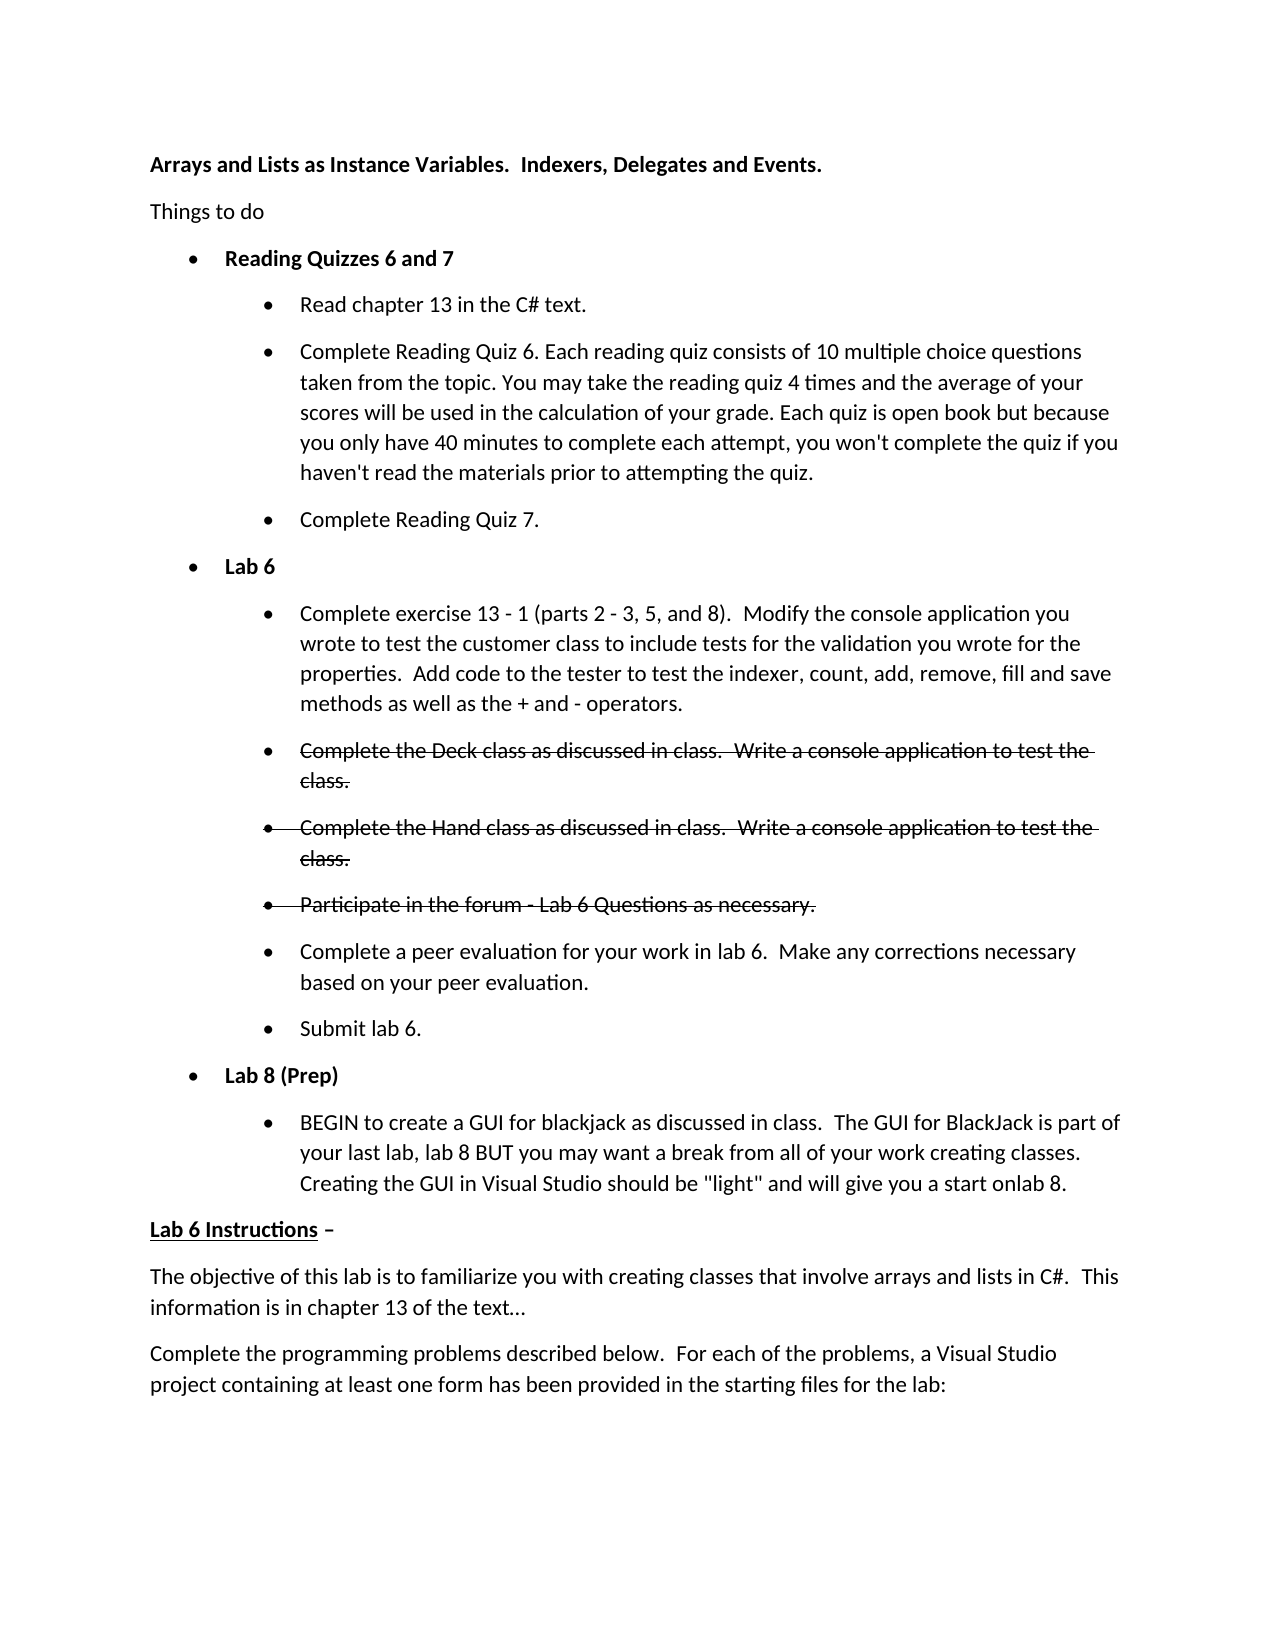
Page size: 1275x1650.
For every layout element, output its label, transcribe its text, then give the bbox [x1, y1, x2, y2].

list Read chapter 13 in the C# text. [262, 291, 1125, 319]
list Complete Reading Quiz 6. Each reading quiz consists of 10 multiple choice questions taken from the topic. You may take the reading quiz 4 times and the average of your scores will be used in the calculation of your grade. Each quiz is open book but because you only have 40 minutes to complete each attempt, you won't complete the quiz if you haven't read the materials prior to attempting the quiz. [262, 337, 1125, 486]
list Participate in the forum - Lab 6 Questions as necessary. [262, 891, 1125, 919]
list Lab 8 (Prep) [187, 1061, 1125, 1089]
list Reading Quizzes 6 and 7 [187, 244, 1125, 272]
text Arrays and Lists as Instance Variables. Indexers, Delegates and Events. [150, 150, 1125, 178]
text Complete the programming problems described below. For each of the problems, a Visual Studio project containing at least one form has been provided in the starting files for the lab: [150, 1339, 1125, 1398]
list Submit lab 6. [262, 1014, 1125, 1043]
list Complete a peer evaluation for your work in lab 6. Make any corrections necessary based on your peer evaluation. [262, 937, 1125, 996]
list Complete Reading Quiz 7. [262, 505, 1125, 533]
list Complete the Hand class as discussed in class. Write a console application to test the class. [262, 813, 1125, 872]
list Complete exercise 13 - 1 (parts 2 - 3, 5, and 8). Modify the console application you wrote to test the customer class to include tests for the validation you wrote for the properties. Add code to the tester to test the indexer, count, add, remove, fill and save methods as well as the + and - operators. [262, 599, 1125, 718]
text The objective of this lab is to familiarize you with creating classes that involve arrays and lists in C#. This information is in chapter 13 of the text… [150, 1262, 1125, 1321]
list Lab 6 [187, 552, 1125, 580]
list BEGIN to create a GUI for blackjack as discussed in class. The GUI for BlackJack is part of your last lab, lab 8 BUT you may want a break from all of your work creating classes. Creating the GUI in Visual Studio should be "light" and will give you a start onlab 8. [262, 1108, 1125, 1197]
text Things to do [150, 197, 1125, 225]
list Complete the Deck class as discussed in class. Write a console application to test the class. [262, 736, 1125, 795]
text Lab 6 Instructions – [150, 1216, 1125, 1244]
